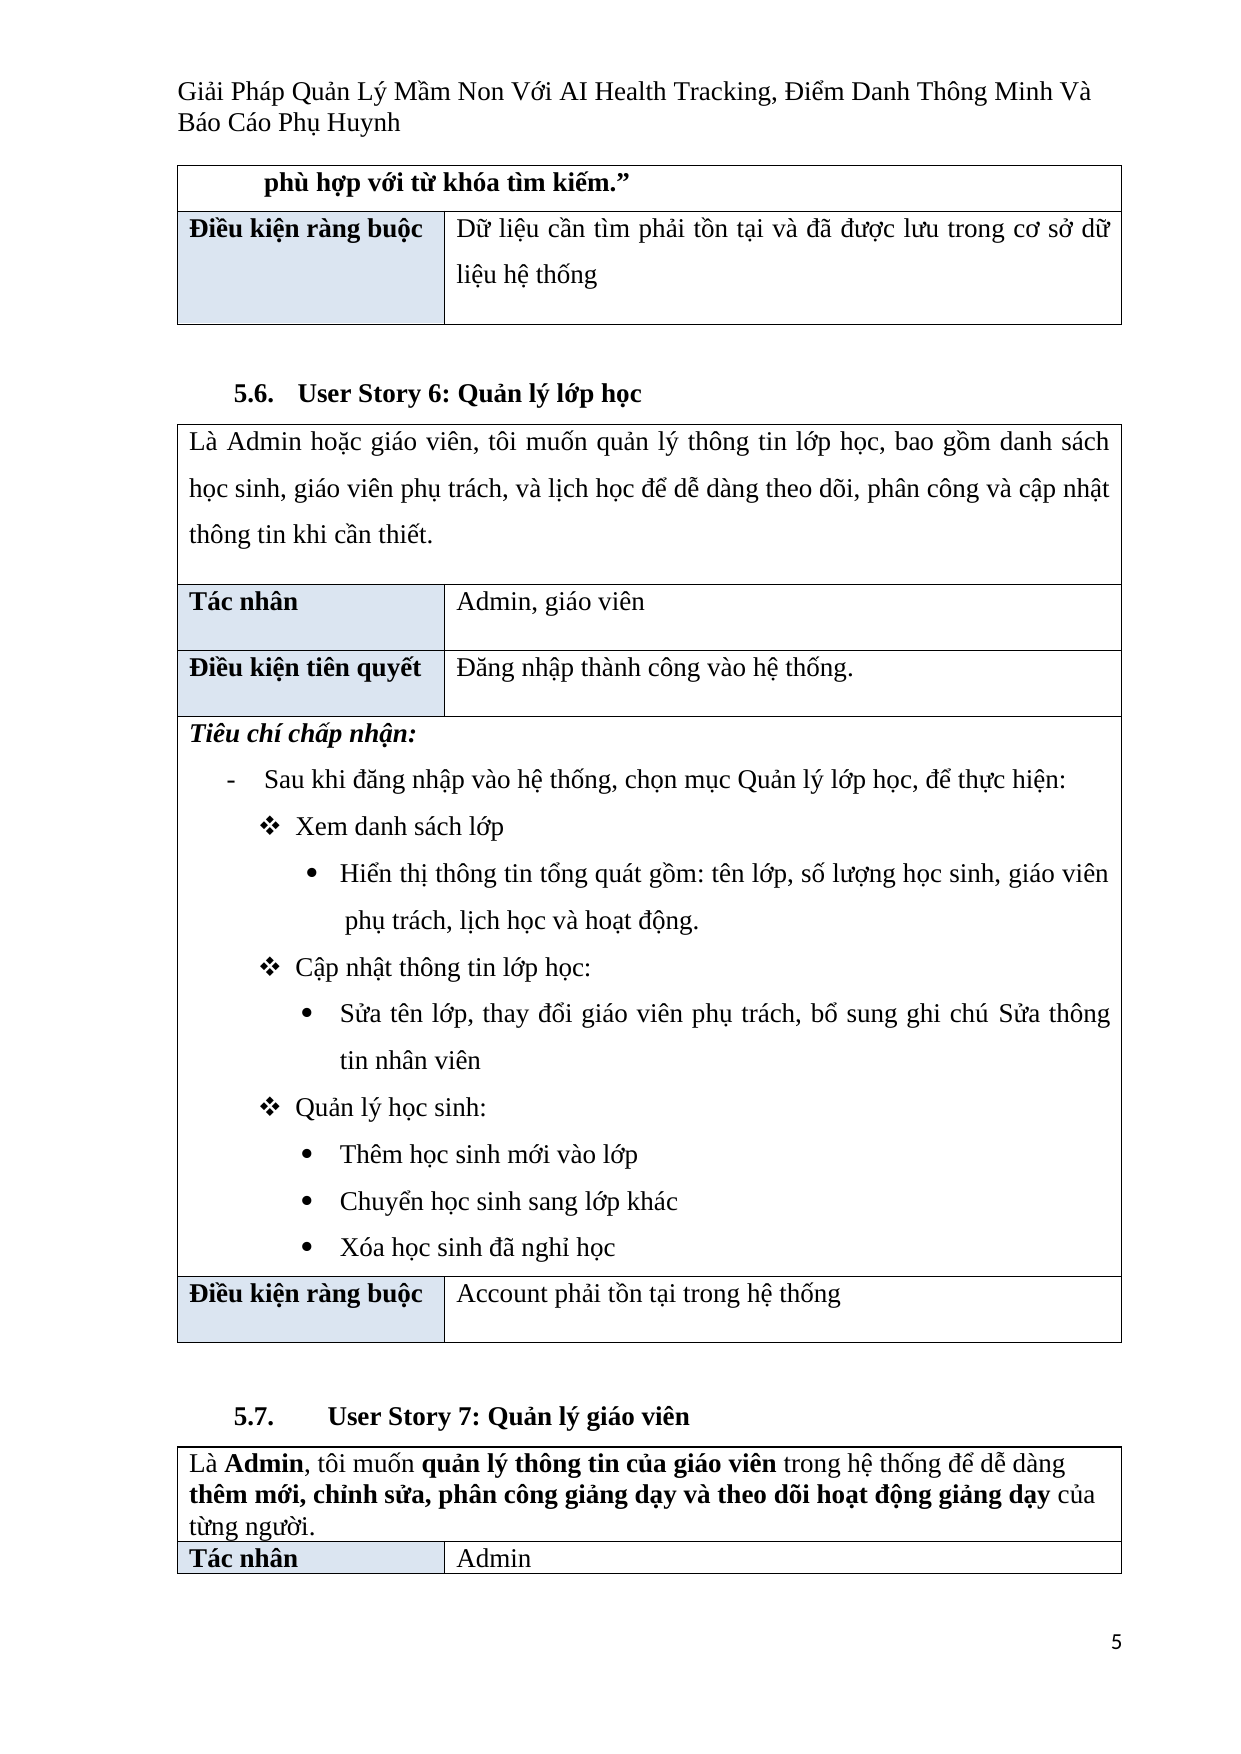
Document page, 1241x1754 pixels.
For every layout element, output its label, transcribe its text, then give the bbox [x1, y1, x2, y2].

table_cell Dữ liệu cần tìm phải tồn tại và đã được lưu trong cơ sở dữ liệu hệ thống [445, 212, 1121, 323]
table_cell Điều kiện ràng buộc [178, 212, 444, 323]
table_cell Admin, giáo viên [445, 585, 1121, 650]
table_header Là Admin hoặc giáo viên, tôi muốn quản lý thông tin lớp học, bao gồm danh sách học sinh, giáo viên phụ trách, và lịch học để dễ dàng theo dõi, phân công và cập nhật thông tin khi cần thiết. [178, 425, 1121, 584]
list User Story 6: Quản lý lớp học [233, 377, 1122, 409]
table_cell Admin [445, 1542, 1121, 1573]
table_cell Tiêu chí chấp nhận: Sau khi đăng nhập vào hệ thống, chọn mục Quản lý lớp học, để thực hiện: Xem danh sách lớp Hiển thị thông tin tổng quát gồm: tên lớp, số lượng học sinh, giáo viên phụ trách, lịch học và hoạt động. Cập nhật thông tin lớp học: Sửa tên lớp, thay đổi giáo viên phụ trách, bổ sung ghi chú Sửa thông tin nhân viên Quản lý học sinh: Thêm học sinh mới vào lớp Chuyển học sinh sang lớp khác Xóa học sinh đã nghỉ học [178, 717, 1121, 1276]
list User Story 7: Quản lý giáo viên [233, 1400, 1122, 1431]
table_cell Điều kiện tiên quyết [178, 651, 444, 716]
table_header Là Admin, tôi muốn quản lý thông tin của giáo viên trong hệ thống để dễ dàng thêm mới, chỉnh sửa, phân công giảng dạy và theo dõi hoạt động giảng dạy của từng người. [178, 1448, 1121, 1541]
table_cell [178, 166, 1121, 211]
table_cell Điều kiện ràng buộc [178, 1277, 444, 1342]
table_cell Tác nhân [178, 1542, 444, 1573]
table_cell Account phải tồn tại trong hệ thống [445, 1277, 1121, 1342]
table_cell Đăng nhập thành công vào hệ thống. [445, 651, 1121, 716]
table_cell Tác nhân [178, 585, 444, 650]
